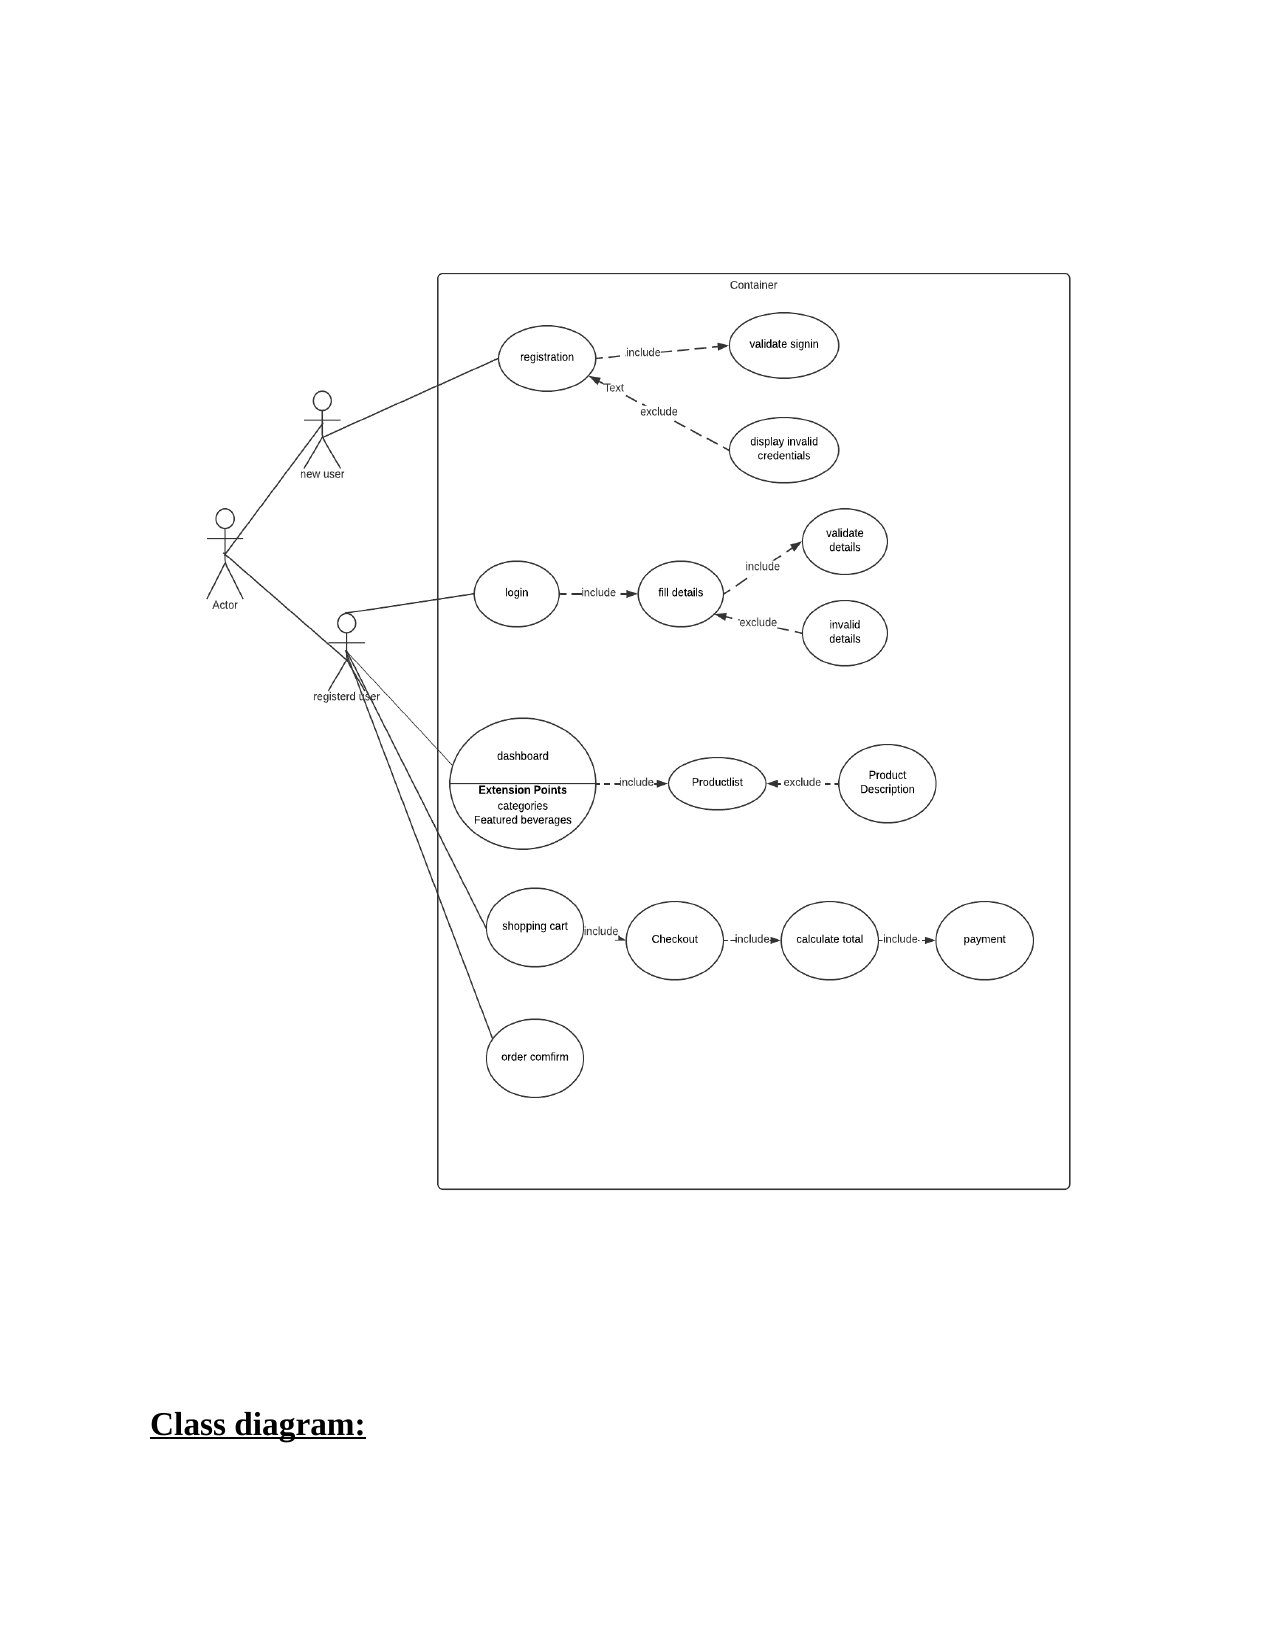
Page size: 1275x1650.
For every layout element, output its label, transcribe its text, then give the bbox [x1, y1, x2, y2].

picture [150, 213, 1125, 1249]
text Class diagram: [150, 1404, 1125, 1442]
